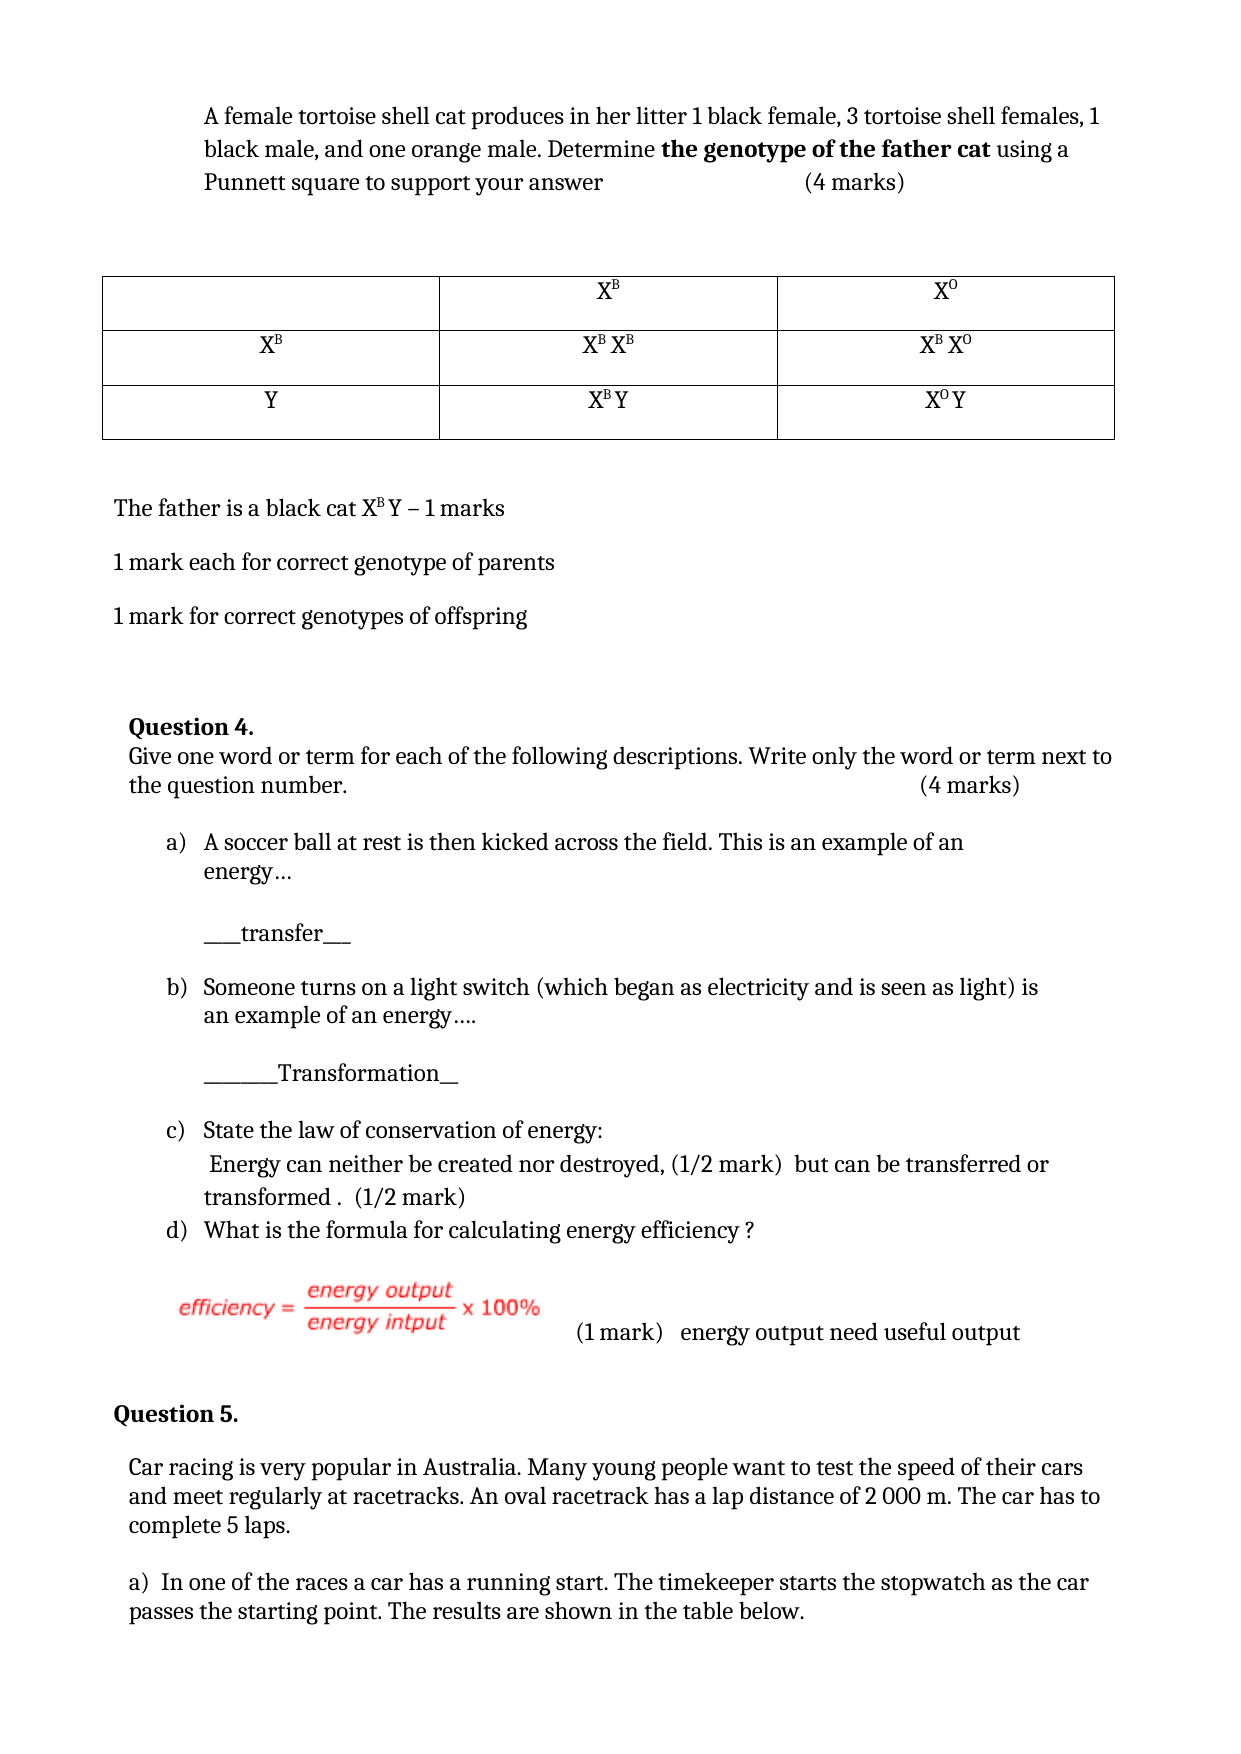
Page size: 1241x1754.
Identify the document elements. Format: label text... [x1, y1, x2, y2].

table_cell XB Y [440, 386, 777, 439]
list What is the formula for calculating energy efficiency ? [166, 1216, 1118, 1244]
list Someone turns on a light switch (which began as electricity and is seen as light) is an example of an energy…. [166, 973, 1047, 1030]
table_cell Y [103, 386, 439, 439]
table_cell XB XB [440, 331, 777, 385]
picture [166, 1269, 565, 1341]
list A female tortoise shell cat produces in her litter 1 black female, 3 tortoise shell females, 1 black male, and one orange male. Determine the genotype of the father cat using a Punnett square to support your answer (4 marks) [203, 102, 1118, 197]
table_header [103, 277, 439, 330]
text Question 4. [128, 713, 1118, 742]
text ________Transformation__ [203, 1059, 1047, 1088]
table_header XO [778, 277, 1114, 330]
text 1 mark for correct genotypes of offspring [114, 602, 1118, 631]
list Energy can neither be created nor destroyed, (1/2 mark) but can be transferred or transformed . (1/2 mark) [203, 1149, 1118, 1211]
table_cell XB [103, 331, 439, 385]
text 1 mark each for correct genotype of parents [114, 548, 1118, 577]
list ____transfer___ [203, 919, 1118, 948]
list State the law of conservation of energy: [166, 1116, 1118, 1145]
table_header XB [440, 277, 777, 330]
table_cell XB XO [778, 331, 1114, 385]
text a) In one of the races a car has a running start. The timekeeper starts the stopwatch as the car passes the starting point. The results are shown in the table below. [128, 1568, 1118, 1626]
text Question 5. [114, 1399, 1118, 1428]
table_cell XO Y [778, 386, 1114, 439]
text The father is a black cat XB Y – 1 marks [114, 494, 1118, 523]
text Car racing is very popular in Australia. Many young people want to test the speed of their cars and meet regularly at racetracks. An oval racetrack has a lap distance of 2 000 m. The car has to complete 5 laps. [128, 1453, 1118, 1539]
text Give one word or term for each of the following descriptions. Write only the word or term next to the question number. (4 marks) [128, 742, 1118, 799]
list A soccer ball at rest is then kicked across the field. This is an example of an energy… [166, 828, 1047, 886]
